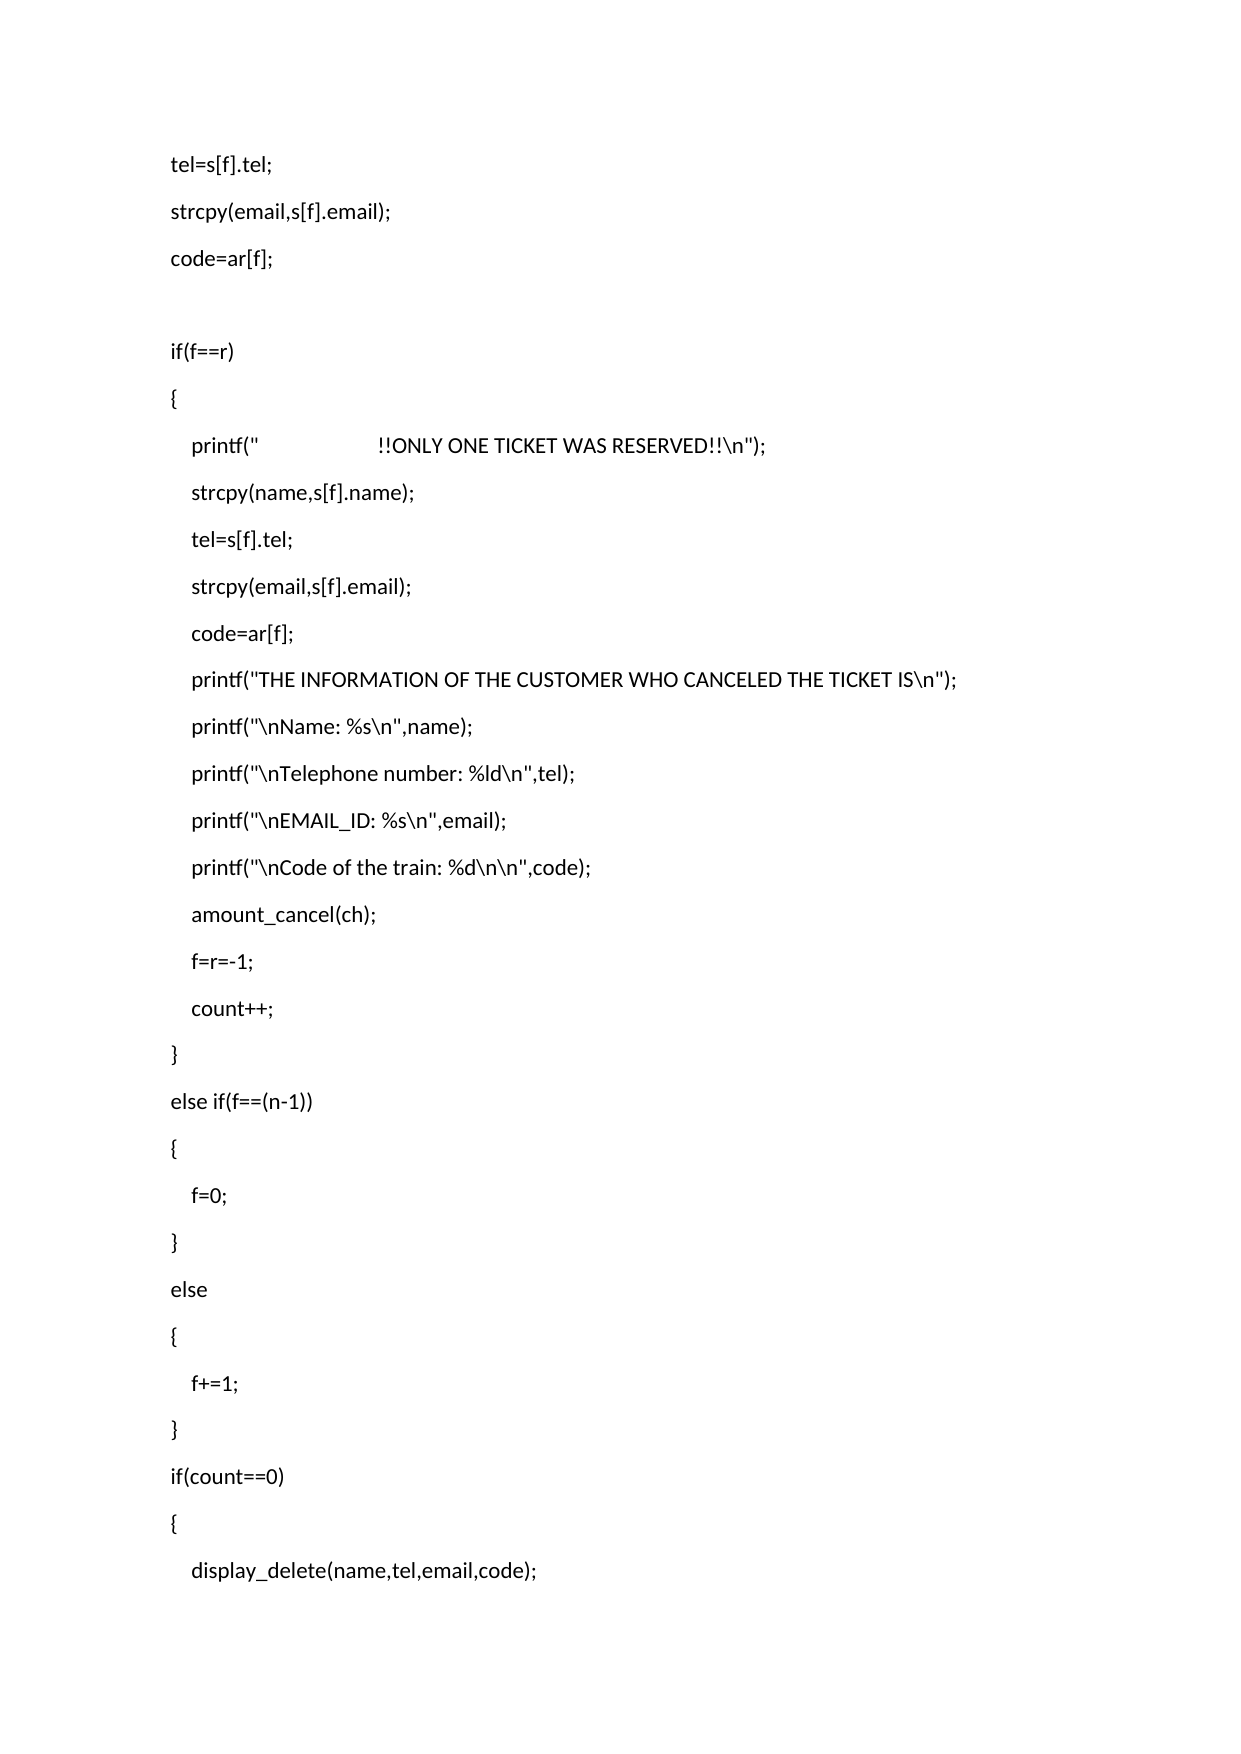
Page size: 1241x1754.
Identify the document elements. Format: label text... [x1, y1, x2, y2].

text printf(" !!ONLY ONE TICKET WAS RESERVED!!\n"); [150, 431, 1090, 459]
text if(f==r) [150, 337, 1090, 366]
text } [150, 1041, 1090, 1069]
text tel=s[f].tel; [150, 150, 1090, 178]
text code=ar[f]; [150, 619, 1090, 647]
text else [150, 1275, 1090, 1303]
text count++; [150, 994, 1090, 1022]
text amount_cancel(ch); [150, 900, 1090, 928]
text printf("THE INFORMATION OF THE CUSTOMER WHO CANCELED THE TICKET IS\n"); [150, 666, 1090, 694]
text { [150, 1322, 1090, 1350]
text strcpy(email,s[f].email); [150, 197, 1090, 225]
text printf("\nName: %s\n",name); [150, 712, 1090, 741]
text else if(f==(n-1)) [150, 1087, 1090, 1116]
text display_delete(name,tel,email,code); [150, 1556, 1090, 1584]
text } [150, 1228, 1090, 1256]
text f=0; [150, 1181, 1090, 1209]
text printf("\nEMAIL_ID: %s\n",email); [150, 806, 1090, 834]
text f+=1; [150, 1369, 1090, 1397]
text { [150, 1509, 1090, 1537]
text f=r=-1; [150, 947, 1090, 975]
text { [150, 1134, 1090, 1162]
text printf("\nTelephone number: %ld\n",tel); [150, 759, 1090, 787]
text tel=s[f].tel; [150, 525, 1090, 553]
text printf("\nCode of the train: %d\n\n",code); [150, 853, 1090, 881]
text { [150, 384, 1090, 412]
text if(count==0) [150, 1462, 1090, 1491]
text } [150, 1416, 1090, 1444]
text strcpy(name,s[f].name); [150, 478, 1090, 506]
text strcpy(email,s[f].email); [150, 572, 1090, 600]
text code=ar[f]; [150, 244, 1090, 272]
